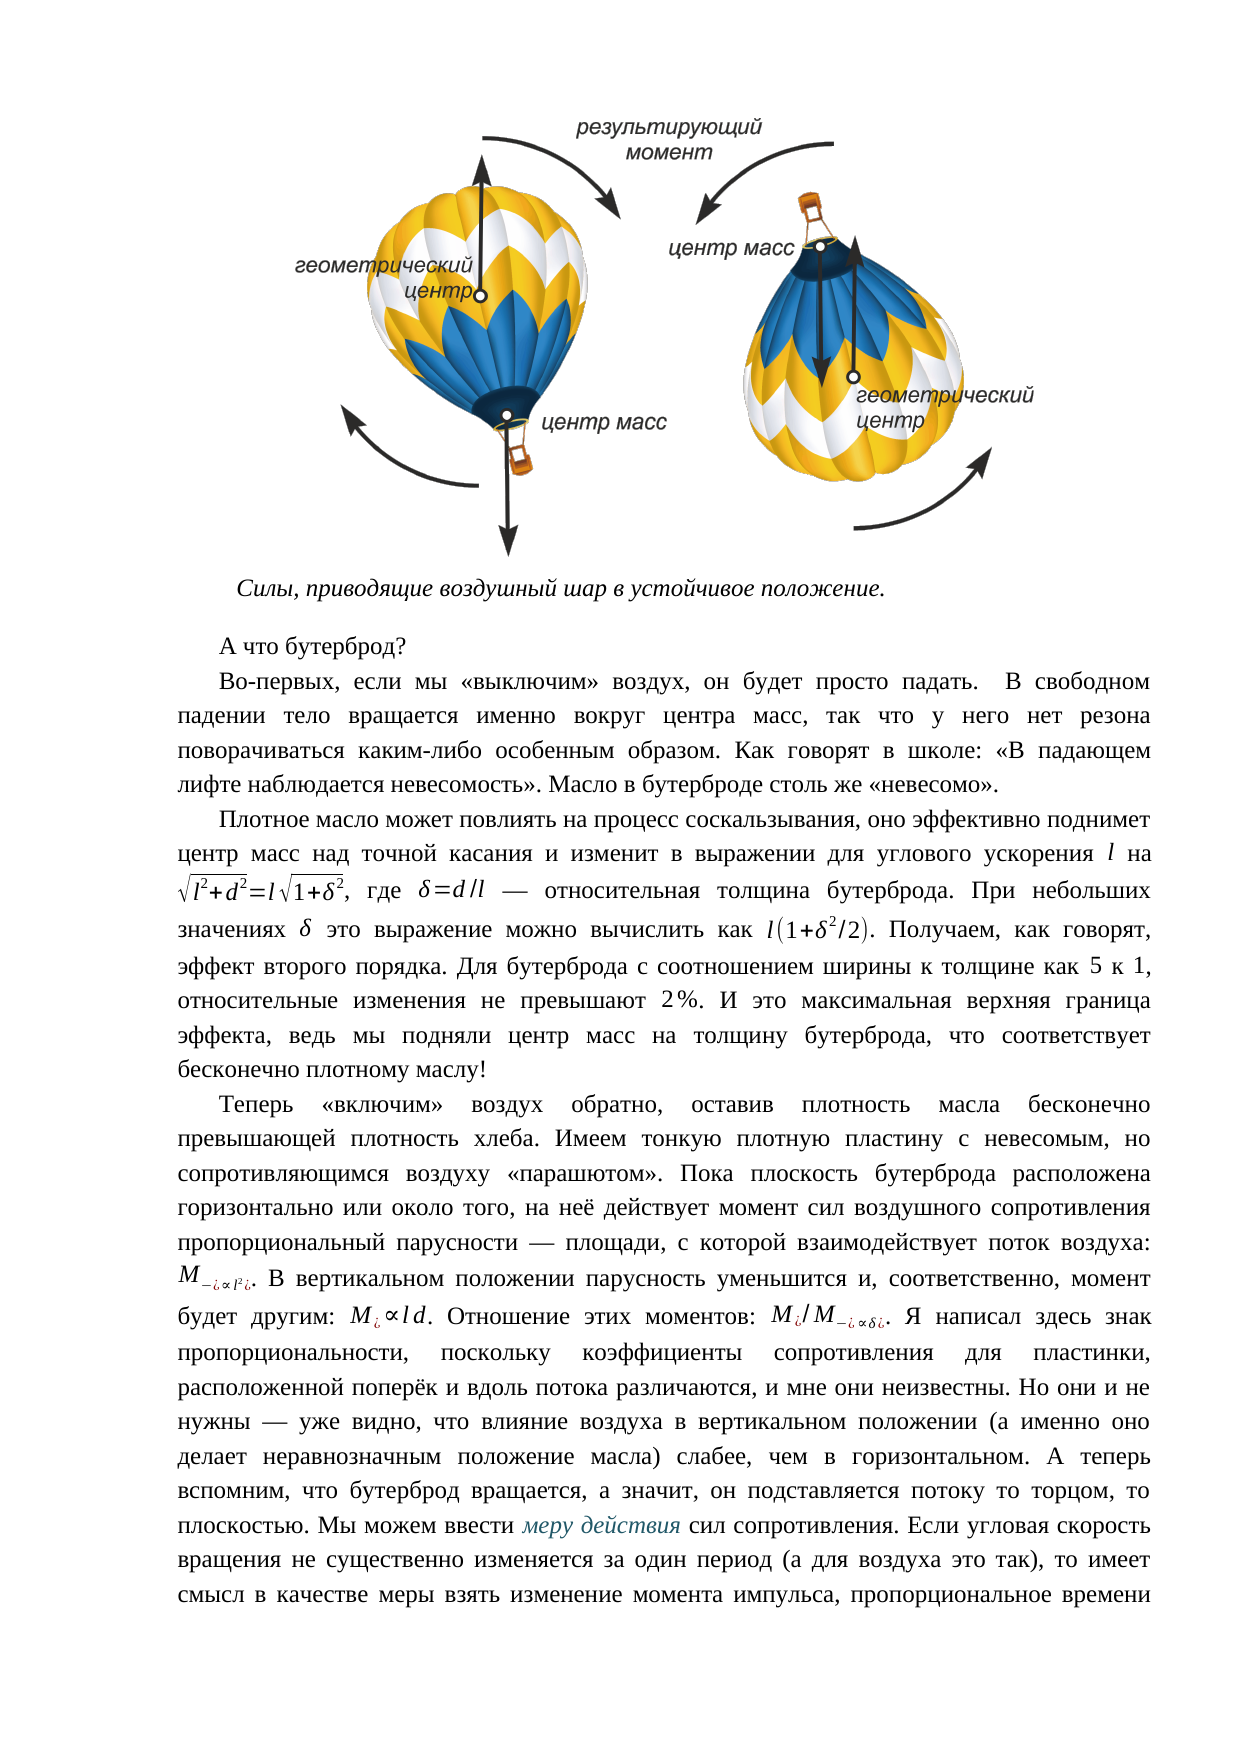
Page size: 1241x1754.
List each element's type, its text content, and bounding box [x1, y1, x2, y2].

text Во-первых, если мы «выключим» воздух, он будет просто падать. В свободном падении тело вращается именно вокруг центра масс, так что у него нет резона поворачиваться каким-либо особенным образом. Как говорят в школе: «В падающем лифте наблюдается невесомость». Масло в бутерброде столь же «невесомо». [177, 666, 1152, 798]
text Силы, приводящие воздушный шар в устойчивое положение. [236, 573, 1093, 602]
text А что бутерброд? [177, 631, 1152, 660]
text Плотное масло может повлиять на процесс соскальзывания, оно эффективно поднимет центр масс над точной касания и изменит в выражении для углового ускорения на , где — относительная толщина бутерброда. При небольших значениях это выражение можно вычислить как . Получаем, как говорят, эффект второго порядка. Для бутерброда с соотношением ширины к толщине как к , относительные изменения не превышают . И это максимальная верхняя граница эффекта, ведь мы подняли центр масс на толщину бутерброда, что соответствует бесконечно плотному маслу! [177, 804, 1152, 1083]
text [177, 1089, 1152, 1607]
picture [295, 118, 1034, 557]
